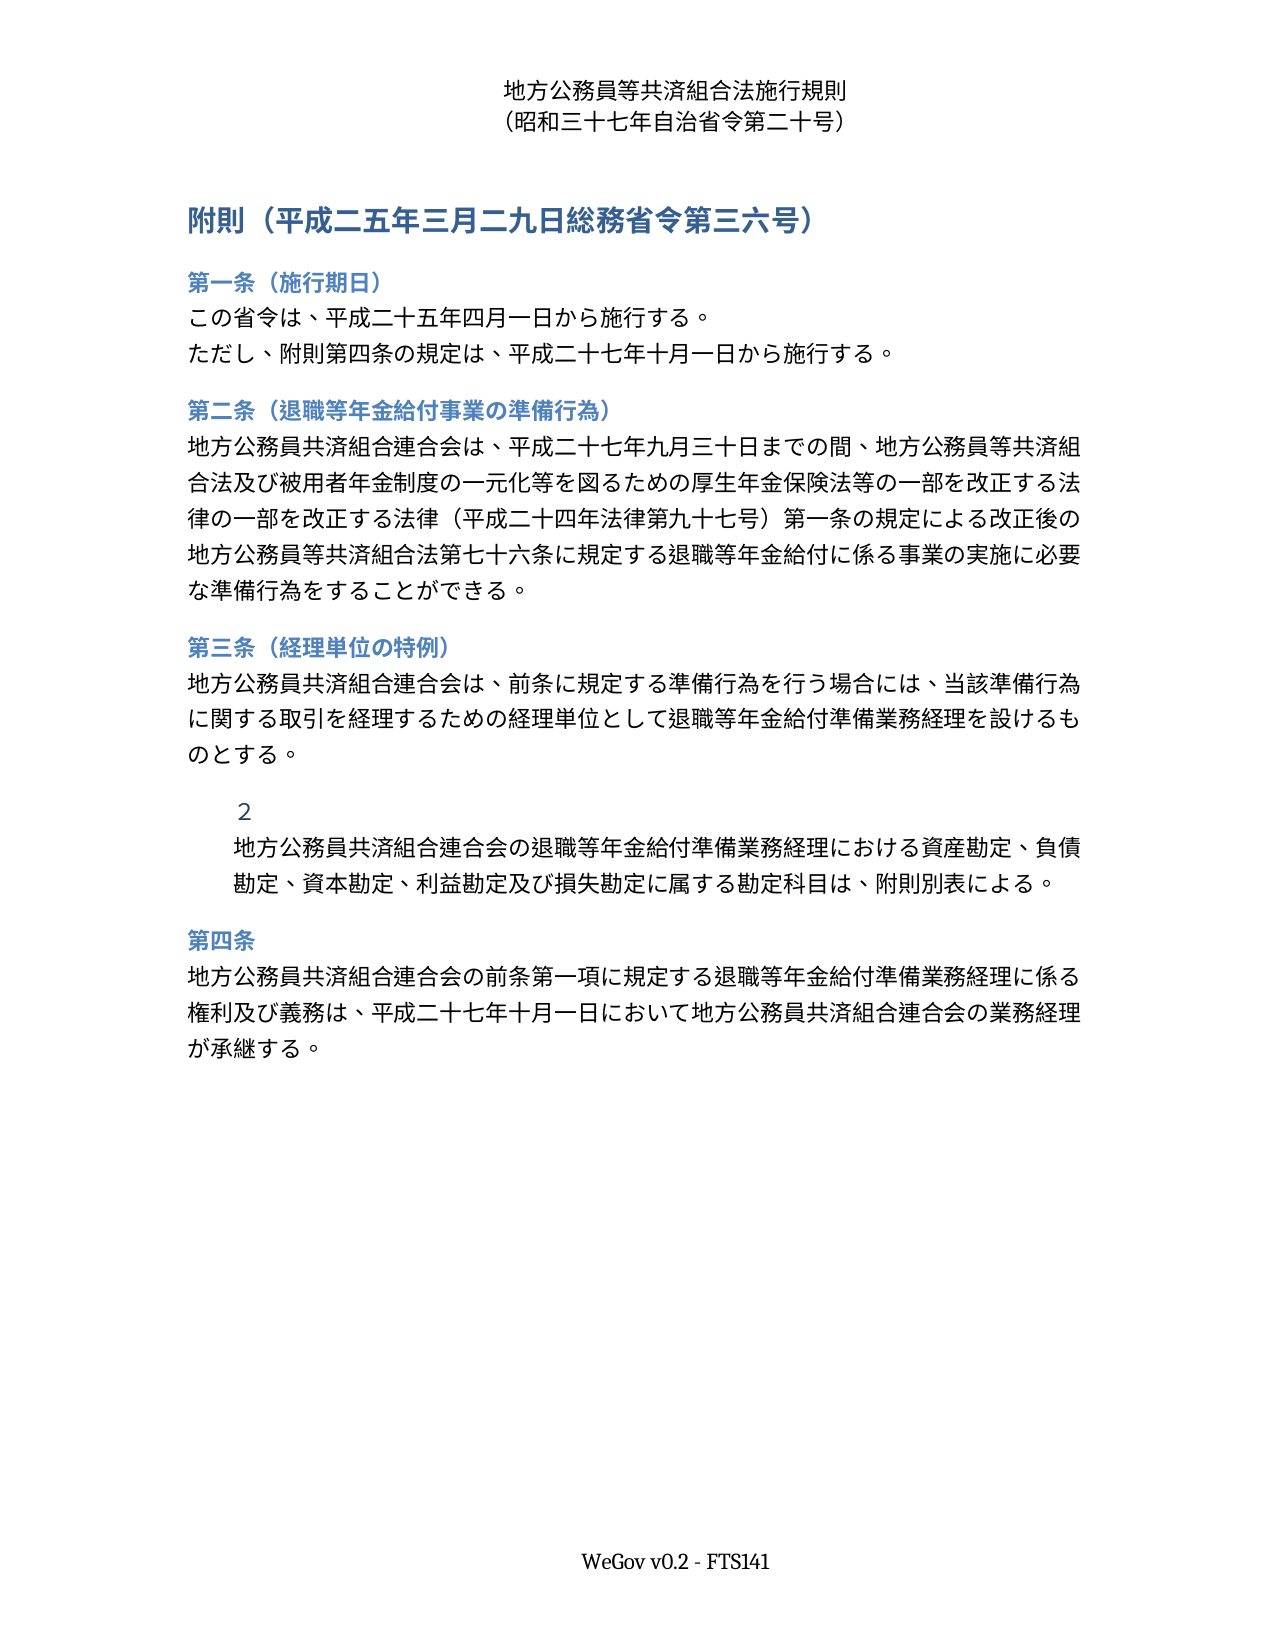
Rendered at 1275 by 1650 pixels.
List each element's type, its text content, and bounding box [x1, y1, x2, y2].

text 地方公務員共済組合連合会の前条第一項に規定する退職等年金給付準備業務経理に係る権利及び義務は、平成二十七年十月一日において地方公務員共済組合連合会の業務経理が承継する。 [187, 961, 1087, 1064]
text 地方公務員共済組合連合会の退職等年金給付準備業務経理における資産勘定、負債勘定、資本勘定、利益勘定及び損失勘定に属する勘定科目は、附則別表による。 [233, 832, 1087, 899]
subtitle ２ [233, 796, 1087, 827]
text この省令は、平成二十五年四月一日から施行する。 ただし、附則第四条の規定は、平成二十七年十月一日から施行する。 [187, 302, 1087, 369]
subtitle 第一条（施行期日） [187, 266, 1087, 298]
subtitle 第四条 [187, 925, 1087, 956]
text 地方公務員共済組合連合会は、平成二十七年九月三十日までの間、地方公務員等共済組合法及び被用者年金制度の一元化等を図るための厚生年金保険法等の一部を改正する法律の一部を改正する法律（平成二十四年法律第九十七号）第一条の規定による改正後の地方公務員等共済組合法第七十六条に規定する退職等年金給付に係る事業の実施に必要な準備行為をすることができる。 [187, 431, 1087, 606]
subtitle 第二条（退職等年金給付事業の準備行為） [187, 395, 1087, 426]
subtitle 附則（平成二五年三月二九日総務省令第三六号） [187, 200, 1087, 240]
text 地方公務員共済組合連合会は、前条に規定する準備行為を行う場合には、当該準備行為に関する取引を経理するための経理単位として退職等年金給付準備業務経理を設けるものとする。 [187, 667, 1087, 771]
subtitle 第三条（経理単位の特例） [187, 632, 1087, 663]
